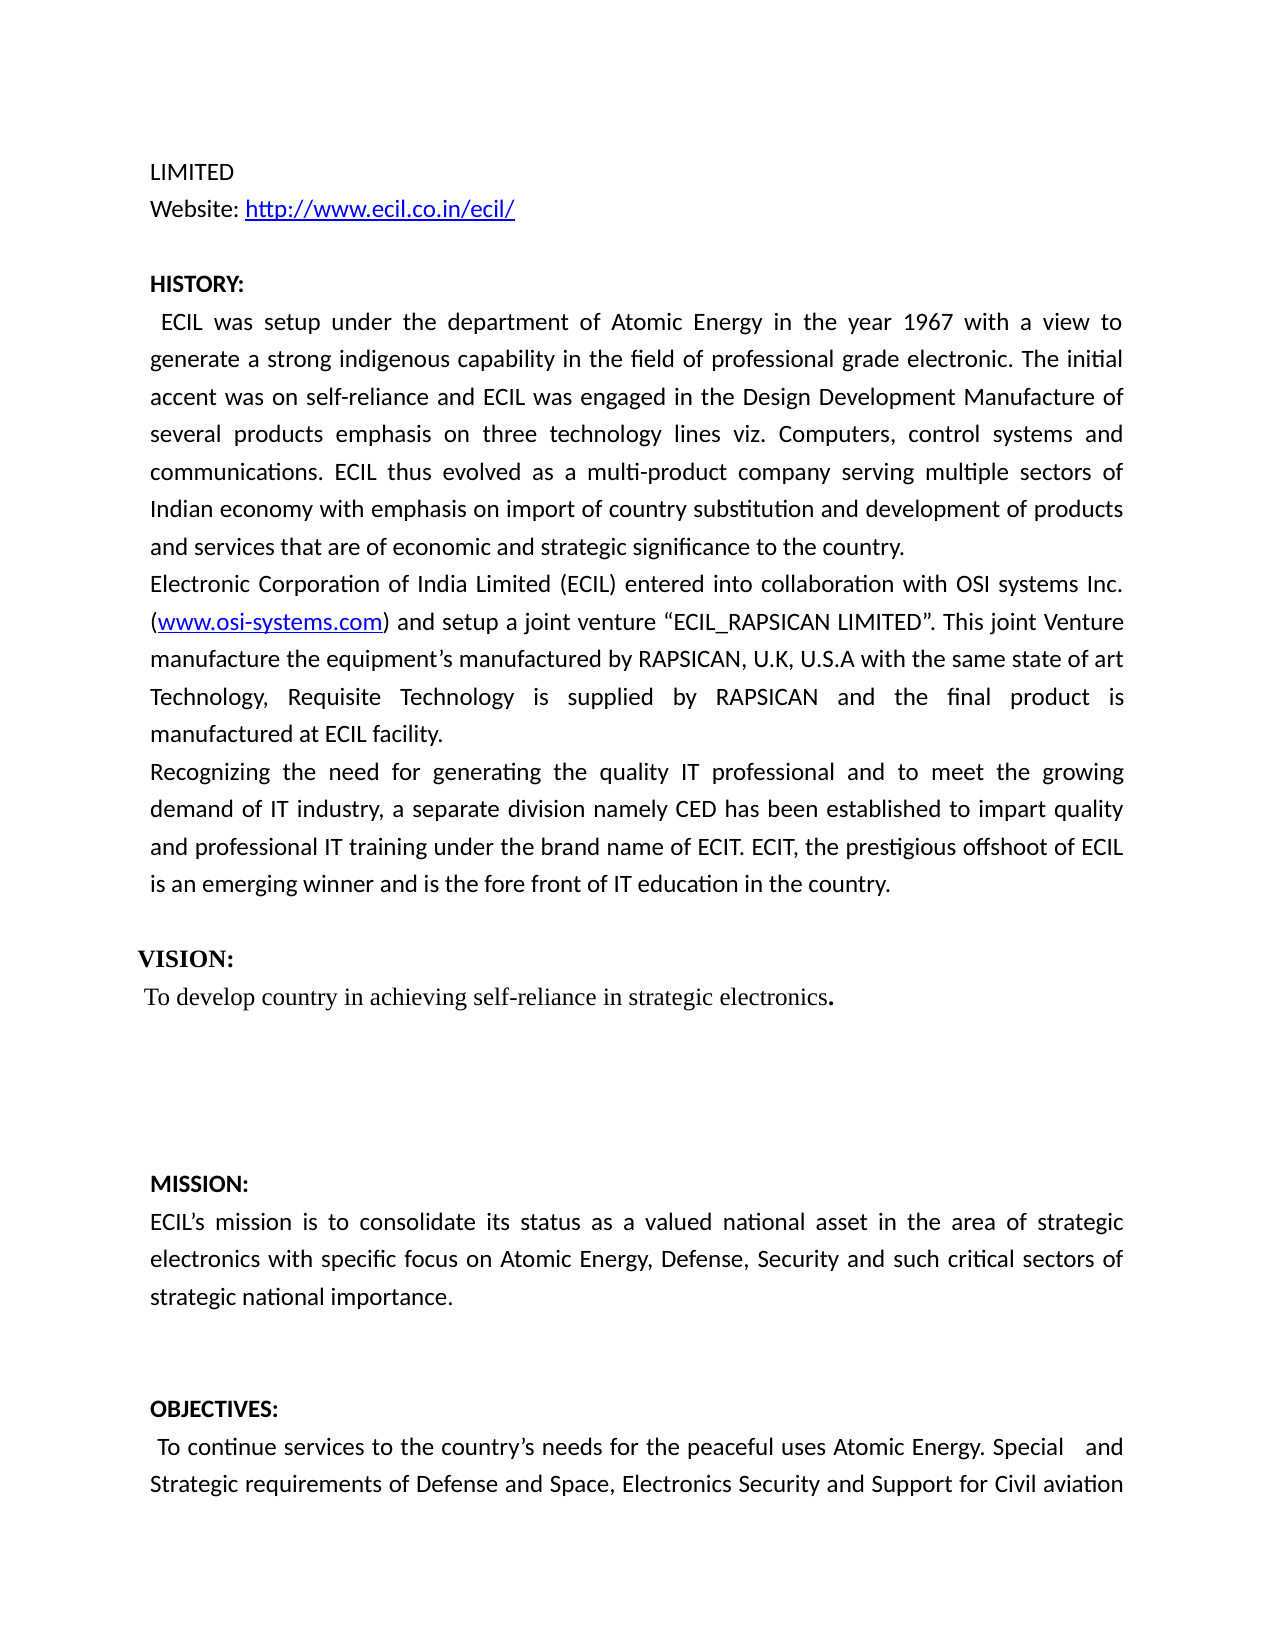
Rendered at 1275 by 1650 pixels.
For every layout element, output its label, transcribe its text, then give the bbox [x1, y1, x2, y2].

text MISSION: [150, 1162, 1125, 1200]
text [150, 1425, 1125, 1500]
text Website: http://www.ecil.co.in/ecil/ [150, 187, 1125, 225]
text VISION: [75, 937, 1125, 975]
text ECIL was setup under the department of Atomic Energy in the year 1967 with a view to generate a strong indigenous capability in the field of professional grade electronic. The initial accent was on self-reliance and ECIL was engaged in the Design Development Manufacture of several products emphasis on three technology lines viz. Computers, control systems and communications. ECIL thus evolved as a multi-product company serving multiple sectors of Indian economy with emphasis on import of country substitution and development of products and services that are of economic and strategic significance to the country. [150, 300, 1125, 562]
text Recognizing the need for generating the quality IT professional and to meet the growing demand of IT industry, a separate division namely CED has been established to impart quality and professional IT training under the brand name of ECIT. ECIT, the prestigious offshoot of ECIL is an emerging winner and is the fore front of IT education in the country. [150, 750, 1125, 900]
text HISTORY: [150, 262, 1125, 300]
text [150, 150, 1125, 187]
text Electronic Corporation of India Limited (ECIL) entered into collaboration with OSI systems Inc. (www.osi-systems.com) and setup a joint venture “ECIL_RAPSICAN LIMITED”. This joint Venture manufacture the equipment’s manufactured by RAPSICAN, U.K, U.S.A with the same state of art Technology, Requisite Technology is supplied by RAPSICAN and the final product is manufactured at ECIL facility. [150, 562, 1125, 750]
text ECIL’s mission is to consolidate its status as a valued national asset in the area of strategic electronics with specific focus on Atomic Energy, Defense, Security and such critical sectors of strategic national importance. [150, 1200, 1125, 1312]
text OBJECTIVES: [150, 1387, 1125, 1425]
text To develop country in achieving self-reliance in strategic electronics. [75, 975, 1125, 1012]
